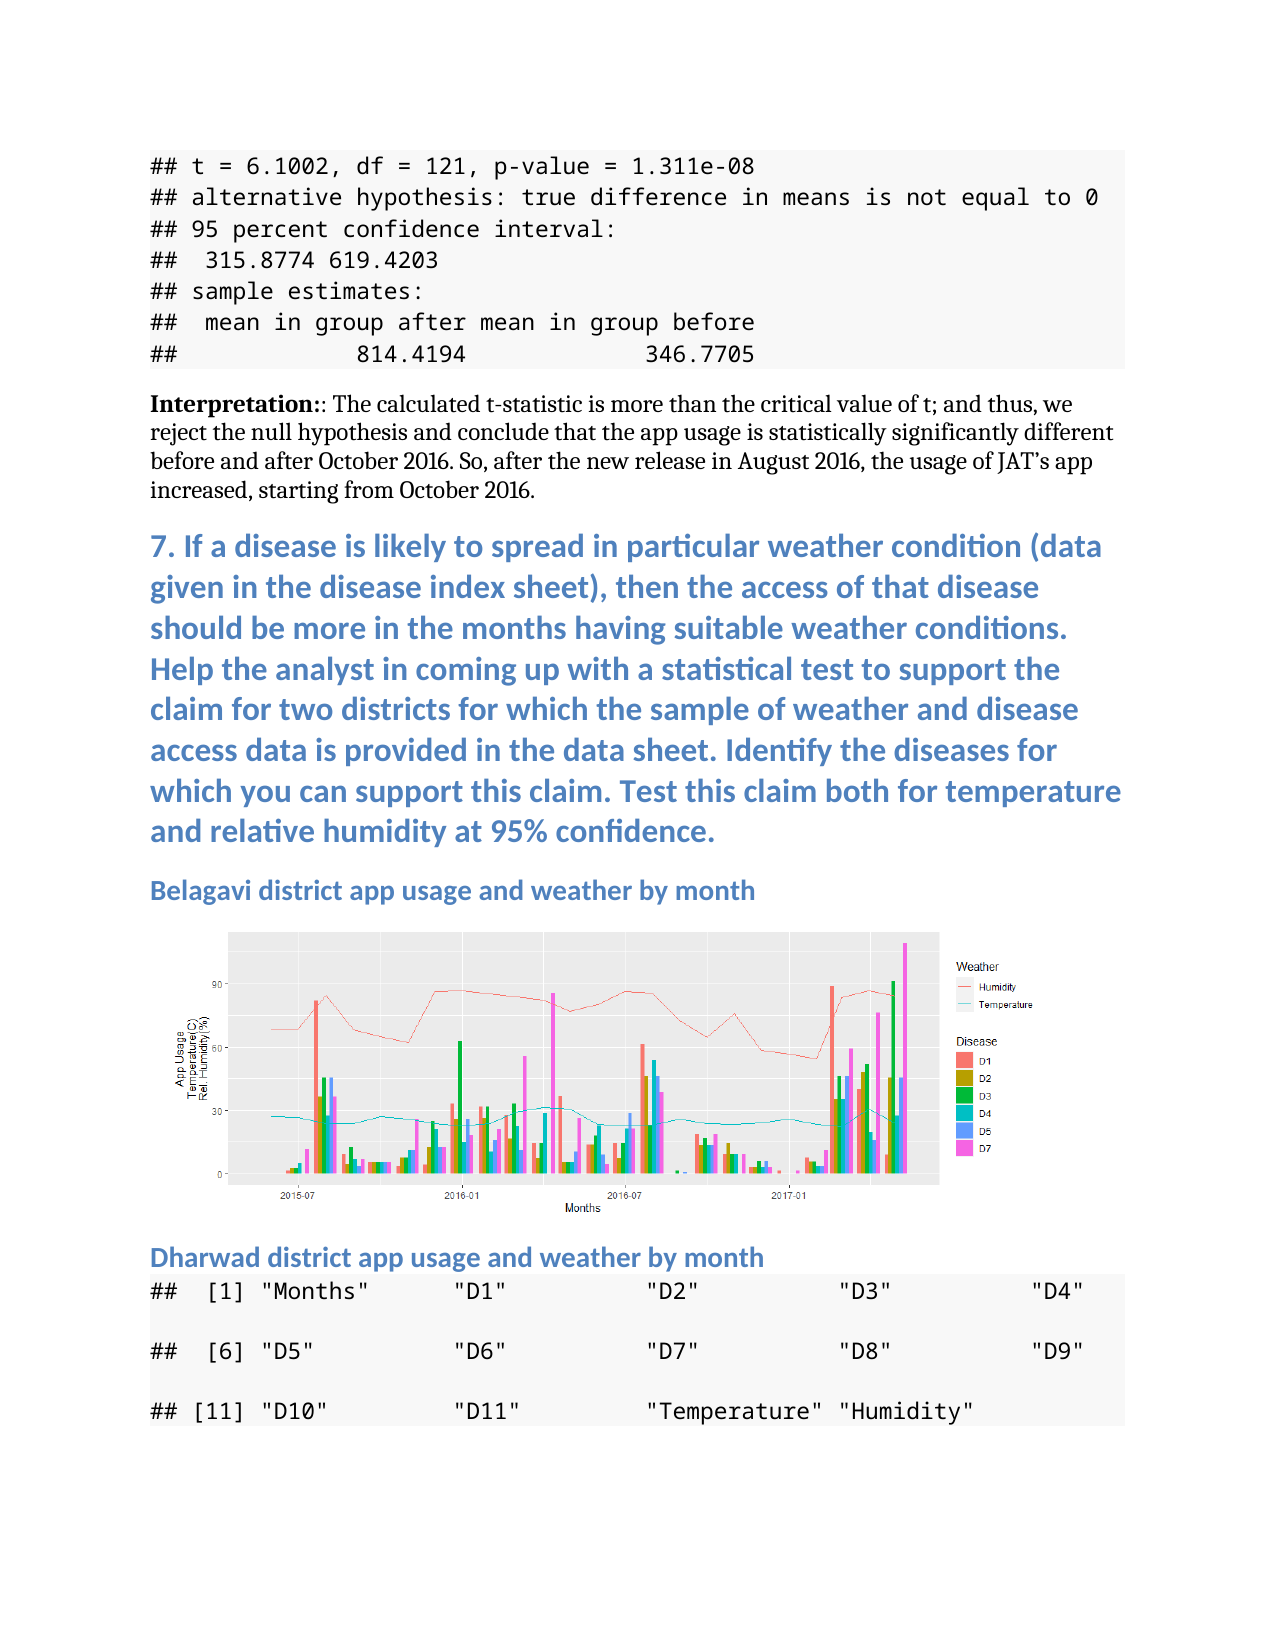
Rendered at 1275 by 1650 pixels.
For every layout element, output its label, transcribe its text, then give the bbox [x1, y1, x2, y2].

subtitle Dharwad district app usage and weather by month [150, 1239, 1125, 1274]
text Interpretation:: The calculated t-statistic is more than the critical value of t; and thus, we reject the null hypothesis and conclude that the app usage is statistically significantly different before and after October 2016. So, after the new release in August 2016, the usage of JAT’s app increased, starting from October 2016. [150, 389, 1125, 504]
text ## [1] "Months" "D1" "D2" "D3" "D4" ## [6] "D5" "D6" "D7" "D8" "D9" ## [11] "D10" "D11" "Temperature" "Humidity" [150, 1274, 1125, 1426]
subtitle Belagavi district app usage and weather by month [150, 872, 1125, 908]
picture [168, 926, 1044, 1219]
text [150, 150, 1125, 369]
subtitle 7. If a disease is likely to spread in particular weather condition (data given in the disease index sheet), then the access of that disease should be more in the months having suitable weather conditions. Help the analyst in coming up with a statistical test to support the claim for two districts for which the sample of weather and disease access data is provided in the data sheet. Identify the diseases for which you can support this claim. Test this claim both for temperature and relative humidity at 95% confidence. [150, 525, 1125, 851]
